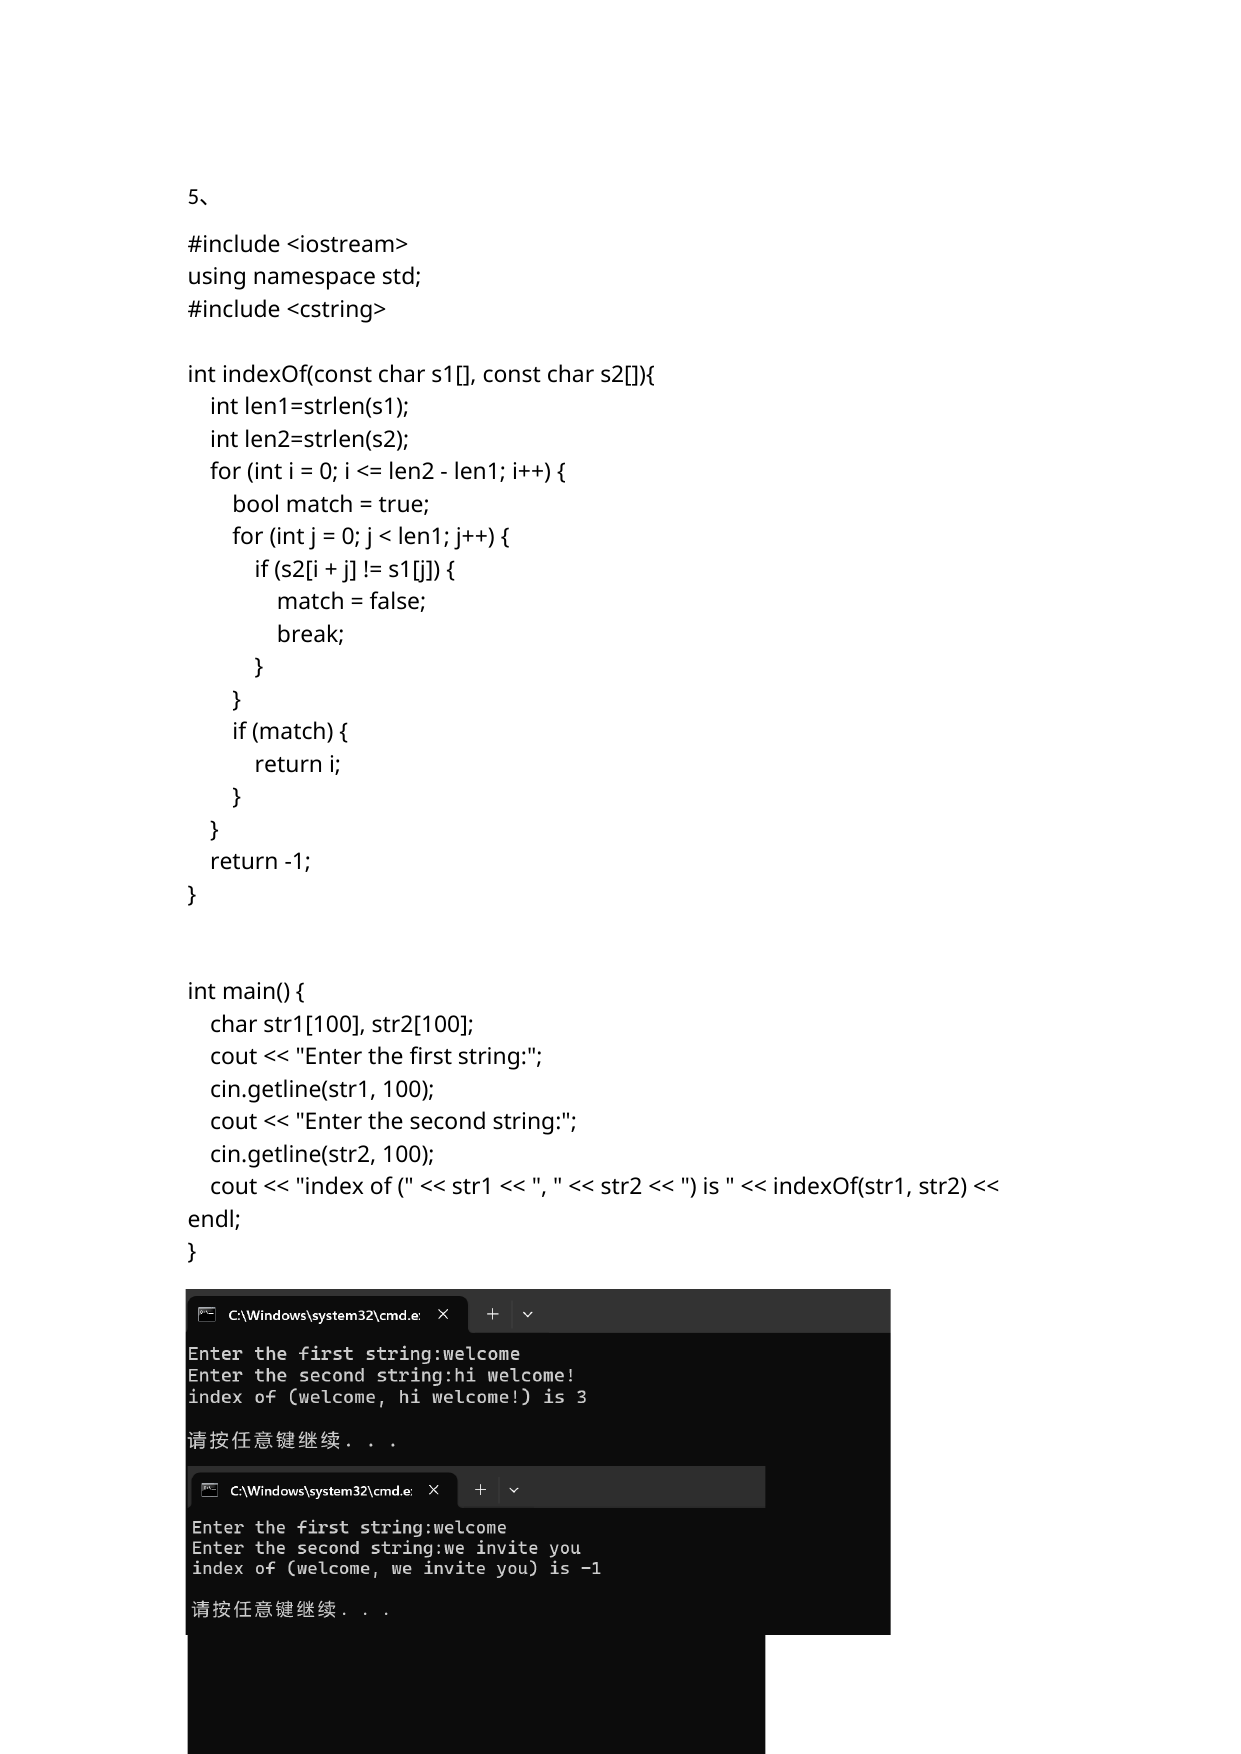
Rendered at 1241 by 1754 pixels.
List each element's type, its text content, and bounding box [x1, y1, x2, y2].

text bool match = true; [187, 487, 1053, 519]
text int len2=strlen(s2); [187, 422, 1053, 454]
text for (int j = 0; j < len1; j++) { [187, 519, 1053, 552]
text #include <cstring> [187, 292, 1053, 324]
text cout << "index of (" << str1 << ", " << str2 << ") is " << indexOf(str1, str2) << endl; [187, 1169, 1053, 1234]
text cin.getline(str1, 100); [187, 1072, 1053, 1104]
text } [187, 649, 1053, 682]
text using namespace std; [187, 259, 1053, 292]
text } [187, 812, 1053, 844]
text int len1=strlen(s1); [187, 389, 1053, 422]
text int main() { [187, 974, 1053, 1007]
text 5、 [187, 162, 1053, 227]
text cout << "Enter the first string:"; [187, 1039, 1053, 1072]
text if (match) { [187, 714, 1053, 747]
text } [187, 877, 1053, 909]
picture [185, 1289, 891, 1754]
text #include <iostream> [187, 227, 1053, 259]
text cout << "Enter the second string:"; [187, 1104, 1053, 1137]
text match = false; [187, 584, 1053, 617]
text return -1; [187, 844, 1053, 877]
text break; [187, 617, 1053, 649]
text return i; [187, 747, 1053, 779]
text int indexOf(const char s1[], const char s2[]){ [187, 357, 1053, 389]
text cin.getline(str2, 100); [187, 1137, 1053, 1169]
text } [187, 682, 1053, 714]
text char str1[100], str2[100]; [187, 1007, 1053, 1039]
text } [187, 779, 1053, 812]
text } [187, 1234, 1053, 1267]
text if (s2[i + j] != s1[j]) { [187, 552, 1053, 584]
text for (int i = 0; i <= len2 - len1; i++) { [187, 454, 1053, 487]
